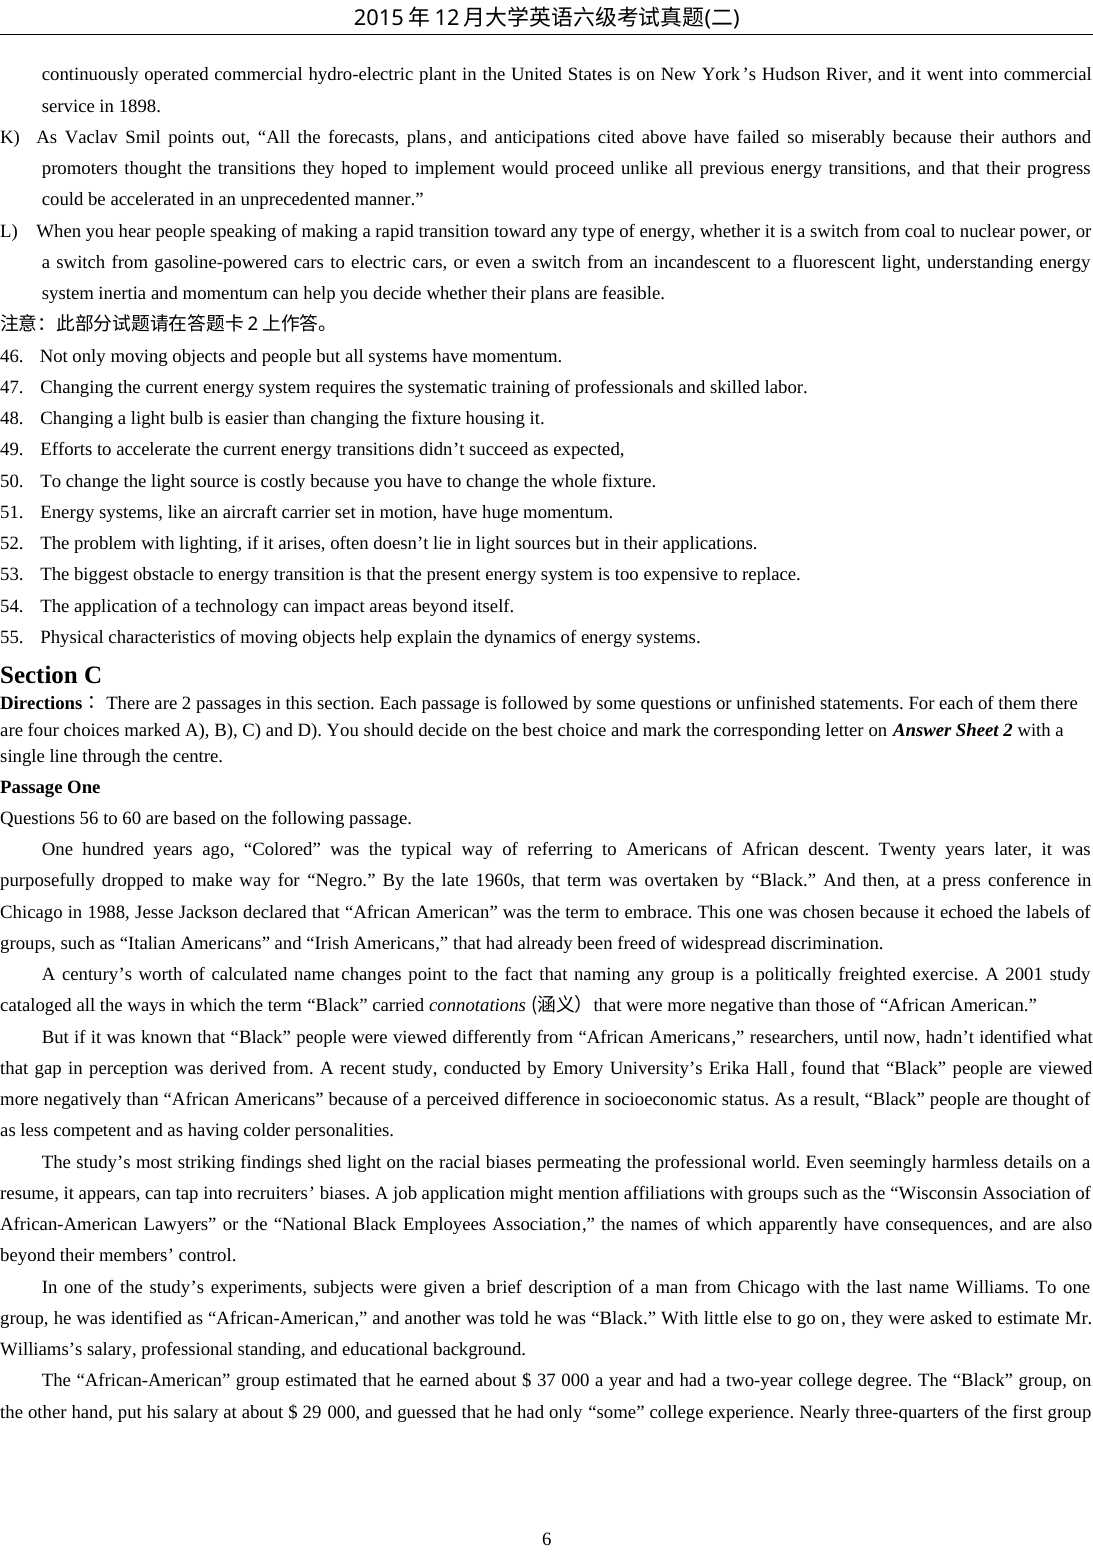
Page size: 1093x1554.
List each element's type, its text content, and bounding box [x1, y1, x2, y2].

list The application of a technology can impact areas beyond itself. [0, 587, 1093, 618]
text A century’s worth of calculated name changes point to the fact that naming any group is a politically freighted exercise. A 2001 study cataloged all the ways in which the term “Black” carried connotations (涵义）that were more negative than those of “African American.” [0, 956, 1093, 1018]
list The biggest obstacle to energy transition is that the present energy system is too expensive to replace. [0, 556, 1093, 587]
text Passage One [0, 768, 1093, 799]
list Changing a light bulb is easier than changing the fixture housing it. [0, 399, 1093, 431]
list Efforts to accelerate the current energy transitions didn’t succeed as expected, [0, 431, 1093, 462]
text Questions 56 to 60 are based on the following passage. [0, 799, 1093, 831]
list Energy systems, like an aircraft carrier set in motion, have huge momentum. [0, 493, 1093, 524]
list To change the light source is costly because you have to change the whole fixture. [0, 462, 1093, 493]
text Section C [0, 660, 1093, 689]
text Directions： There are 2 passages in this section. Each passage is followed by some questions or unfinished statements. For each of them there are four choices marked A), B), C) and D). You should decide on the best choice and mark the corresponding letter on Answer Sheet 2 with a single line through the centre. [0, 689, 1093, 768]
list As Vaclav Smil points out, “All the forecasts, plans, and anticipations cited above have failed so miserably because their authors and promoters thought the transitions they hoped to implement would proceed unlike all previous energy transitions, and that their progress could be accelerated in an unprecedented manner.” [0, 118, 1093, 212]
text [0, 1362, 1093, 1424]
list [0, 56, 1093, 118]
text 注意：此部分试题请在答题卡2上作答。 [0, 306, 1093, 337]
list The problem with lighting, if it arises, often doesn’t lie in light sources but in their applications. [0, 524, 1093, 556]
list Not only moving objects and people but all systems have momentum. [0, 337, 1093, 368]
list Physical characteristics of moving objects help explain the dynamics of energy systems. [0, 618, 1093, 649]
text But if it was known that “Black” people were viewed differently from “African Americans,” researchers, until now, hadn’t identified what that gap in perception was derived from. A recent study, conducted by Emory University’s Erika Hall, found that “Black” people are viewed more negatively than “African Americans” because of a perceived difference in socioeconomic status. As a result, “Black” people are thought of as less competent and as having colder personalities. [0, 1018, 1093, 1143]
text The study’s most striking findings shed light on the racial biases permeating the professional world. Even seemingly harmless details on a resume, it appears, can tap into recruiters’ biases. A job application might mention affiliations with groups such as the “Wisconsin Association of African-American Lawyers” or the “National Black Employees Association,” the names of which apparently have consequences, and are also beyond their members’ control. [0, 1143, 1093, 1268]
text One hundred years ago, “Colored” was the typical way of referring to Americans of African descent. Twenty years later, it was purposefully dropped to make way for “Negro.” By the late 1960s, that term was overtaken by “Black.” And then, at a press conference in Chicago in 1988, Jesse Jackson declared that “African American” was the term to embrace. This one was chosen because it echoed the labels of groups, such as “Italian Americans” and “Irish Americans,” that had already been freed of widespread discrimination. [0, 831, 1093, 956]
list Changing the current energy system requires the systematic training of professionals and skilled labor. [0, 368, 1093, 399]
list When you hear people speaking of making a rapid transition toward any type of energy, whether it is a switch from coal to nuclear power, or a switch from gasoline-powered cars to electric cars, or even a switch from an incandescent to a fluorescent light, understanding energy system inertia and momentum can help you decide whether their plans are feasible. [0, 212, 1093, 306]
text In one of the study’s experiments, subjects were given a brief description of a man from Chicago with the last name Williams. To one group, he was identified as “African-American,” and another was told he was “Black.” With little else to go on, they were asked to estimate Mr. Williams’s salary, professional standing, and educational background. [0, 1268, 1093, 1362]
